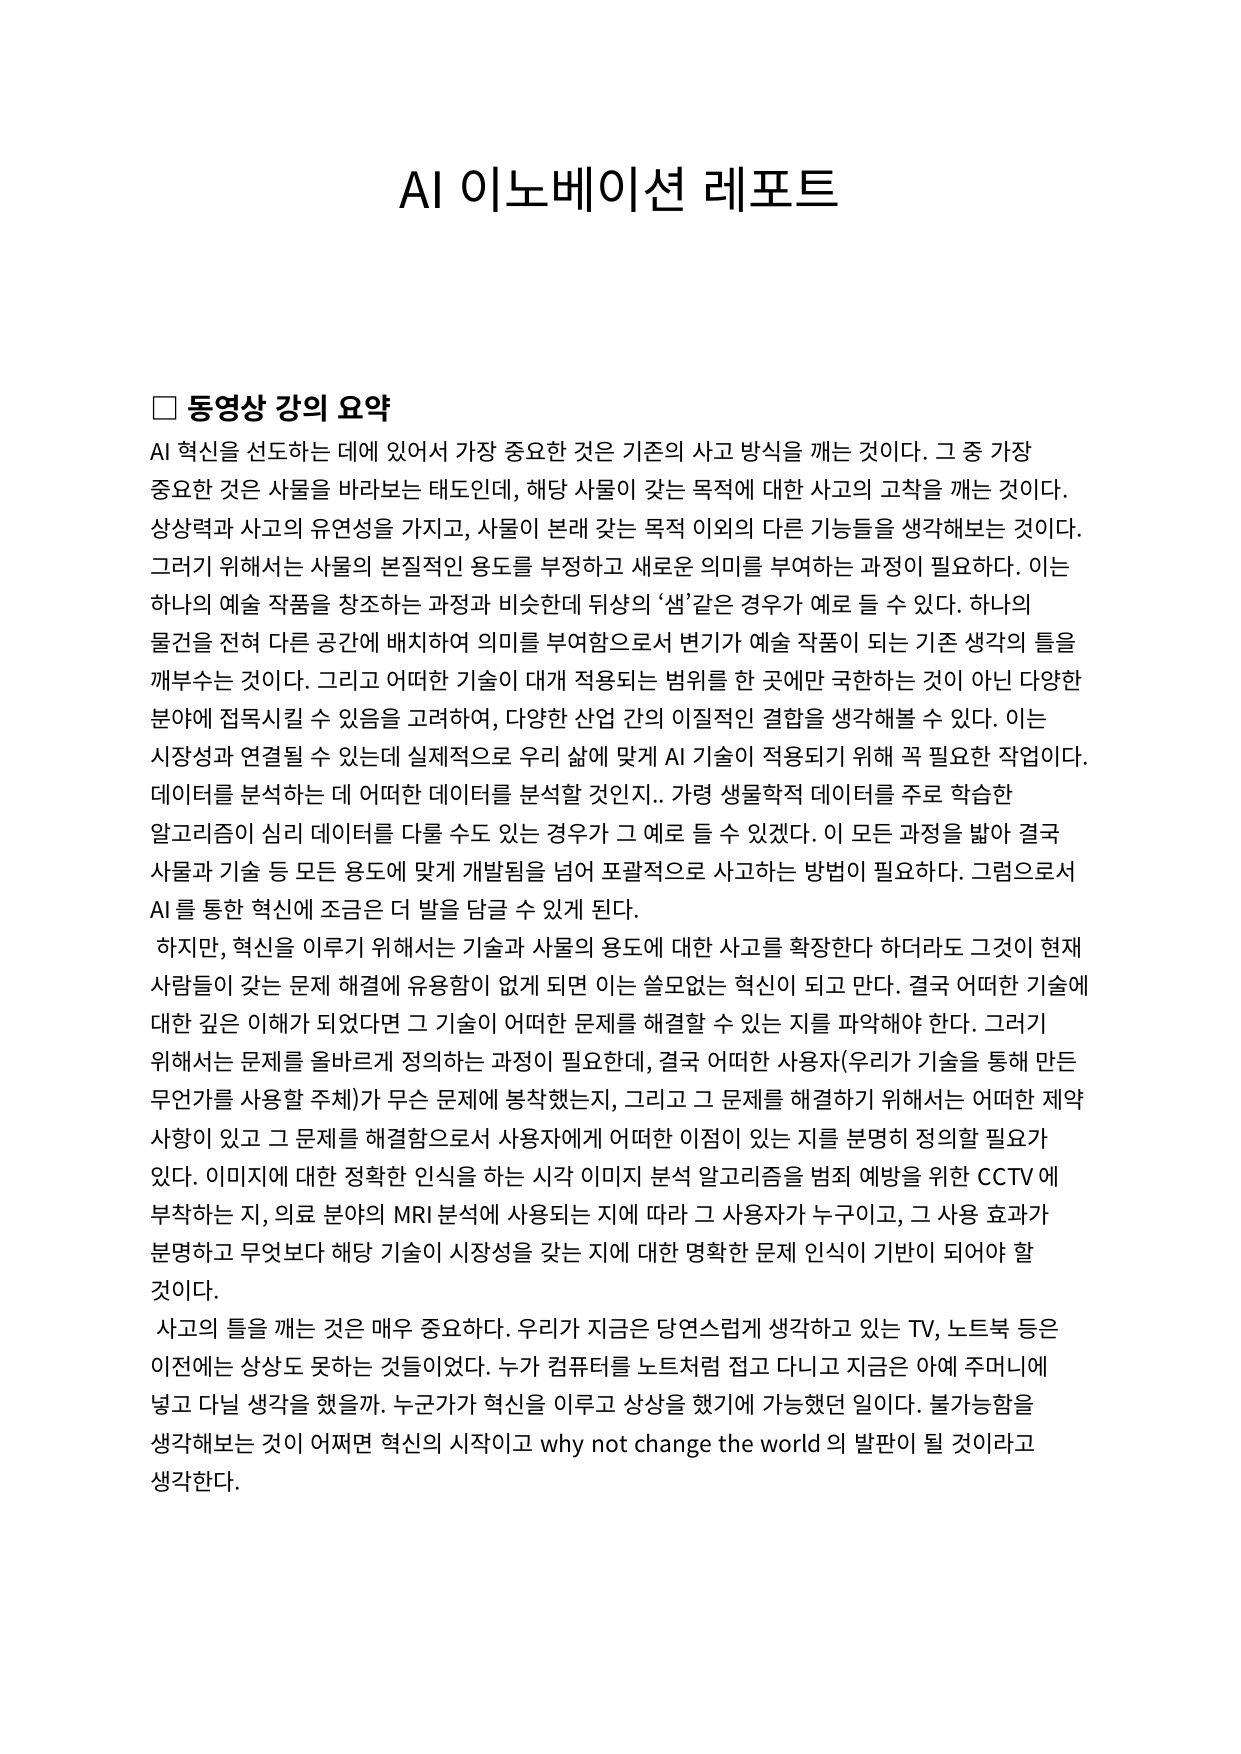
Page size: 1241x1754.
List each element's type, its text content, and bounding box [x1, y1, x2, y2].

text □ 동영상 강의 요약 [150, 386, 1090, 428]
text 사고의 틀을 깨는 것은 매우 중요하다. 우리가 지금은 당연스럽게 생각하고 있는 TV, 노트북 등은 이전에는 상상도 못하는 것들이었다. 누가 컴퓨터를 노트처럼 접고 다니고 지금은 아예 주머니에 넣고 다닐 생각을 했을까. 누군가가 혁신을 이루고 상상을 했기에 가능했던 일이다. 불가능함을 생각해보는 것이 어쩌면 혁신의 시작이고 why not change the world의 발판이 될 것이라고 생각한다. [150, 1311, 1090, 1497]
text 하지만, 혁신을 이루기 위해서는 기술과 사물의 용도에 대한 사고를 확장한다 하더라도 그것이 현재 사람들이 갖는 문제 해결에 유용함이 없게 되면 이는 쓸모없는 혁신이 되고 만다. 결국 어떠한 기술에 대한 깊은 이해가 되었다면 그 기술이 어떠한 문제를 해결할 수 있는 지를 파악해야 한다. 그러기 위해서는 문제를 올바르게 정의하는 과정이 필요한데, 결국 어떠한 사용자(우리가 기술을 통해 만든 무언가를 사용할 주체)가 무슨 문제에 봉착했는지, 그리고 그 문제를 해결하기 위해서는 어떠한 제약 사항이 있고 그 문제를 해결함으로서 사용자에게 어떠한 이점이 있는 지를 분명히 정의할 필요가 있다. 이미지에 대한 정확한 인식을 하는 시각 이미지 분석 알고리즘을 범죄 예방을 위한 CCTV에 부착하는 지, 의료 분야의 MRI분석에 사용되는 지에 따라 그 사용자가 누구이고, 그 사용 효과가 분명하고 무엇보다 해당 기술이 시장성을 갖는 지에 대한 명확한 문제 인식이 기반이 되어야 할 것이다. [150, 930, 1090, 1306]
text AI 이노베이션 레포트 [150, 150, 1090, 222]
text AI 혁신을 선도하는 데에 있어서 가장 중요한 것은 기존의 사고 방식을 깨는 것이다. 그 중 가장 중요한 것은 사물을 바라보는 태도인데, 해당 사물이 갖는 목적에 대한 사고의 고착을 깨는 것이다. 상상력과 사고의 유연성을 가지고, 사물이 본래 갖는 목적 이외의 다른 기능들을 생각해보는 것이다. 그러기 위해서는 사물의 본질적인 용도를 부정하고 새로운 의미를 부여하는 과정이 필요하다. 이는 하나의 예술 작품을 창조하는 과정과 비슷한데 뒤샹의 ‘샘’같은 경우가 예로 들 수 있다. 하나의 물건을 전혀 다른 공간에 배치하여 의미를 부여함으로서 변기가 예술 작품이 되는 기존 생각의 틀을 깨부수는 것이다. 그리고 어떠한 기술이 대개 적용되는 범위를 한 곳에만 국한하는 것이 아닌 다양한 분야에 접목시킬 수 있음을 고려하여, 다양한 산업 간의 이질적인 결합을 생각해볼 수 있다. 이는 시장성과 연결될 수 있는데 실제적으로 우리 삶에 맞게 AI 기술이 적용되기 위해 꼭 필요한 작업이다. 데이터를 분석하는 데 어떠한 데이터를 분석할 것인지.. 가령 생물학적 데이터를 주로 학습한 알고리즘이 심리 데이터를 다룰 수도 있는 경우가 그 예로 들 수 있겠다. 이 모든 과정을 밟아 결국 사물과 기술 등 모든 용도에 맞게 개발됨을 넘어 포괄적으로 사고하는 방법이 필요하다. 그럼으로서 AI를 통한 혁신에 조금은 더 발을 담글 수 있게 된다. [150, 434, 1090, 925]
